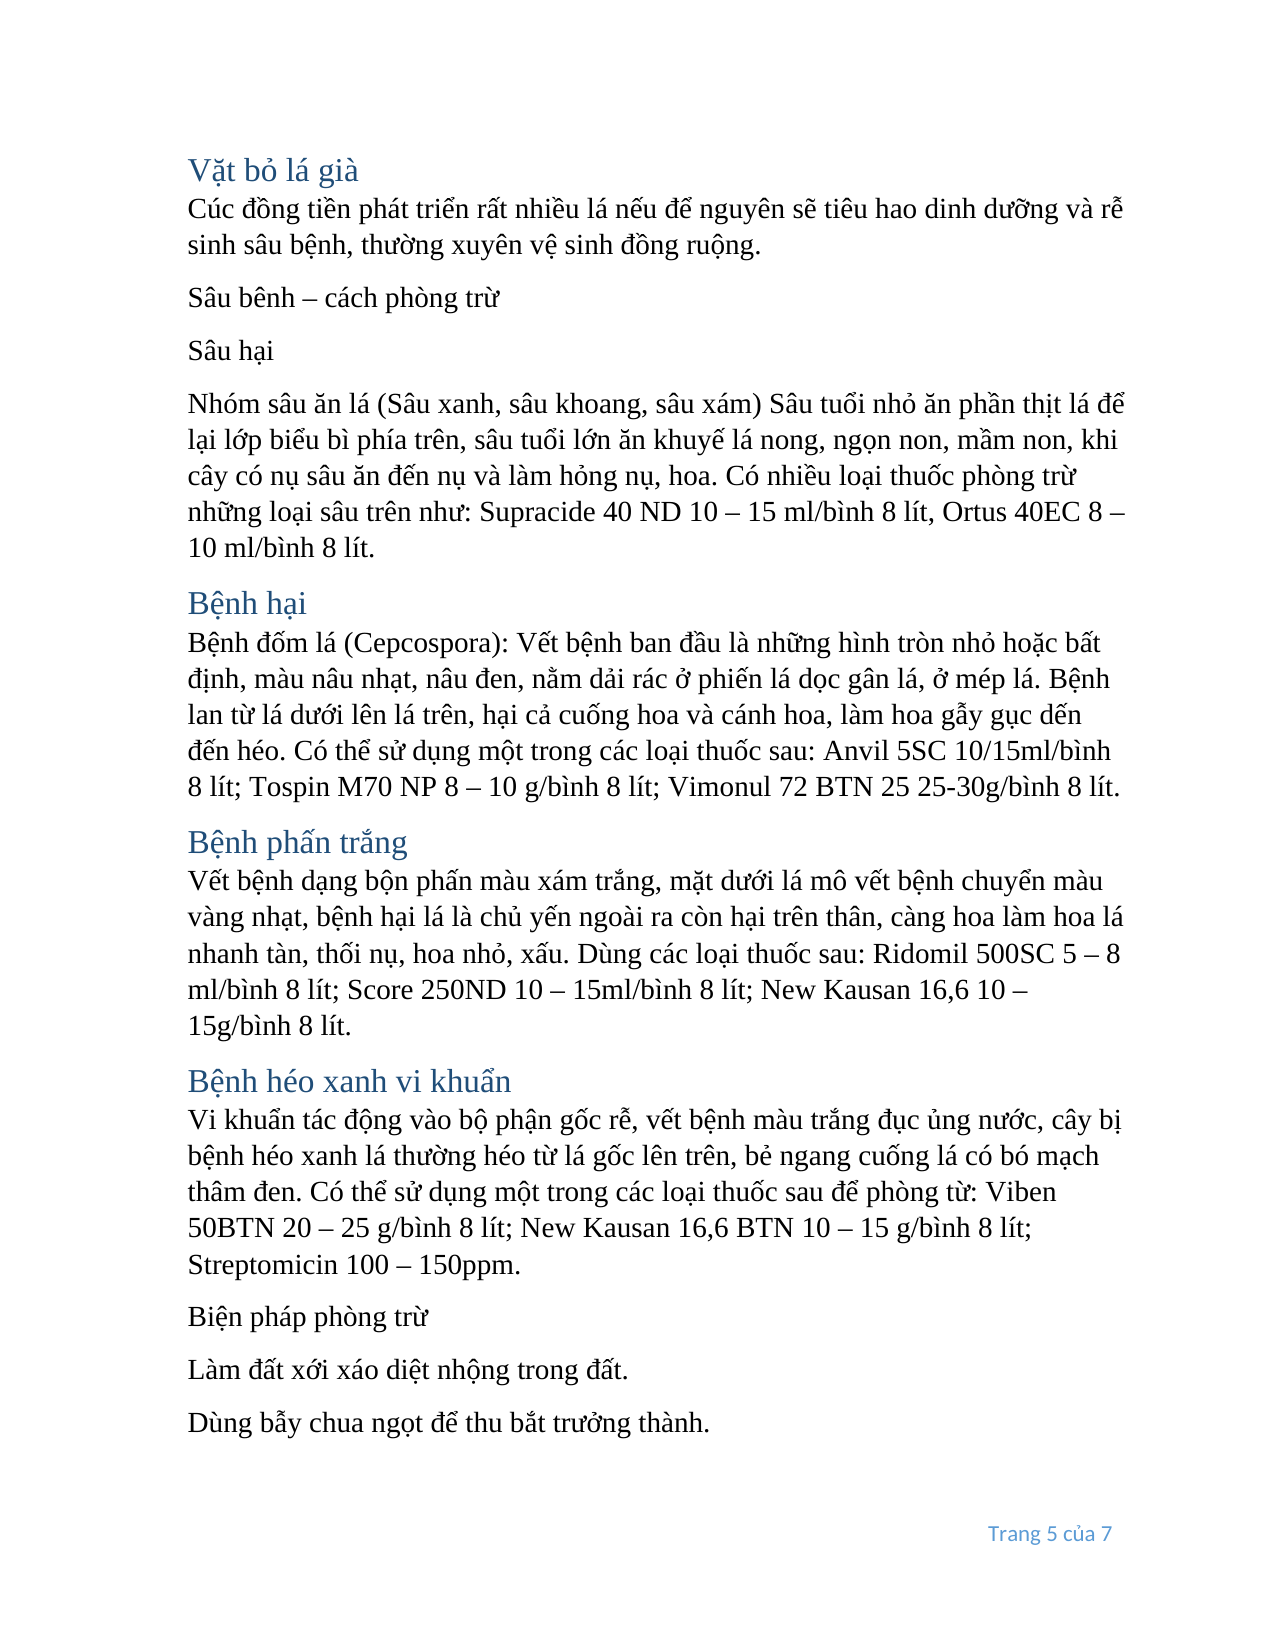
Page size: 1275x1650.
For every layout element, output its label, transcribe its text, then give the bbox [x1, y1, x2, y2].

text Vi khuẩn tác động vào bộ phận gốc rễ, vết bệnh màu trắng đục ủng nước, cây bị bệnh héo xanh lá thường héo từ lá gốc lên trên, bẻ ngang cuống lá có bó mạch thâm đen. Có thể sử dụng một trong các loại thuốc sau để phòng từ: Viben 50BTN 20 – 25 g/bình 8 lít; New Kausan 16,6 BTN 10 – 15 g/bình 8 lít; Streptomicin 100 – 150ppm. [187, 1102, 1125, 1280]
text Bệnh đốm lá (Cepcospora): Vết bệnh ban đầu là những hình tròn nhỏ hoặc bất định, màu nâu nhạt, nâu đen, nằm dải rác ở phiến lá dọc gân lá, ở mép lá. Bệnh lan từ lá dưới lên lá trên, hại cả cuống hoa và cánh hoa, làm hoa gẫy gục dến đến héo. Có thể sử dụng một trong các loại thuốc sau: Anvil 5SC 10/15ml/bình 8 lít; Tospin M70 NP 8 – 10 g/bình 8 lít; Vimonul 72 BTN 25 25-30g/bình 8 lít. [187, 625, 1125, 803]
text Sâu hại [187, 333, 1125, 367]
text Biện pháp phòng trừ [187, 1299, 1125, 1333]
subtitle Bệnh hại [187, 583, 1125, 622]
text Sâu bênh – cách phòng trừ [187, 280, 1125, 314]
text Nhóm sâu ăn lá (Sâu xanh, sâu khoang, sâu xám) Sâu tuổi nhỏ ăn phần thịt lá để lại lớp biểu bì phía trên, sâu tuổi lớn ăn khuyế lá nong, ngọn non, mầm non, khi cây có nụ sâu ăn đến nụ và làm hỏng nụ, hoa. Có nhiều loại thuốc phòng trừ những loại sâu trên như: Supracide 40 ND 10 – 15 ml/bình 8 lít, Ortus 40EC 8 – 10 ml/bình 8 lít. [187, 386, 1125, 564]
text Cúc đồng tiền phát triển rất nhiều lá nếu để nguyên sẽ tiêu hao dinh dưỡng và rễ sinh sâu bệnh, thường xuyên vệ sinh đồng ruộng. [187, 191, 1125, 261]
text Vết bệnh dạng bộn phấn màu xám trắng, mặt dưới lá mô vết bệnh chuyển màu vàng nhạt, bệnh hại lá là chủ yến ngoài ra còn hại trên thân, càng hoa làm hoa lá nhanh tàn, thối nụ, hoa nhỏ, xấu. Dùng các loại thuốc sau: Ridomil 500SC 5 – 8 ml/bình 8 lít; Score 250ND 10 – 15ml/bình 8 lít; New Kausan 16,6 10 – 15g/bình 8 lít. [187, 863, 1125, 1042]
subtitle Bệnh héo xanh vi khuẩn [187, 1061, 1125, 1099]
subtitle Bệnh phấn trắng [187, 822, 1125, 860]
subtitle Vặt bỏ lá già [187, 150, 1125, 188]
text Làm đất xới xáo diệt nhộng trong đất. [187, 1352, 1125, 1386]
text Dùng bẫy chua ngọt để thu bắt trưởng thành. [187, 1405, 1125, 1439]
